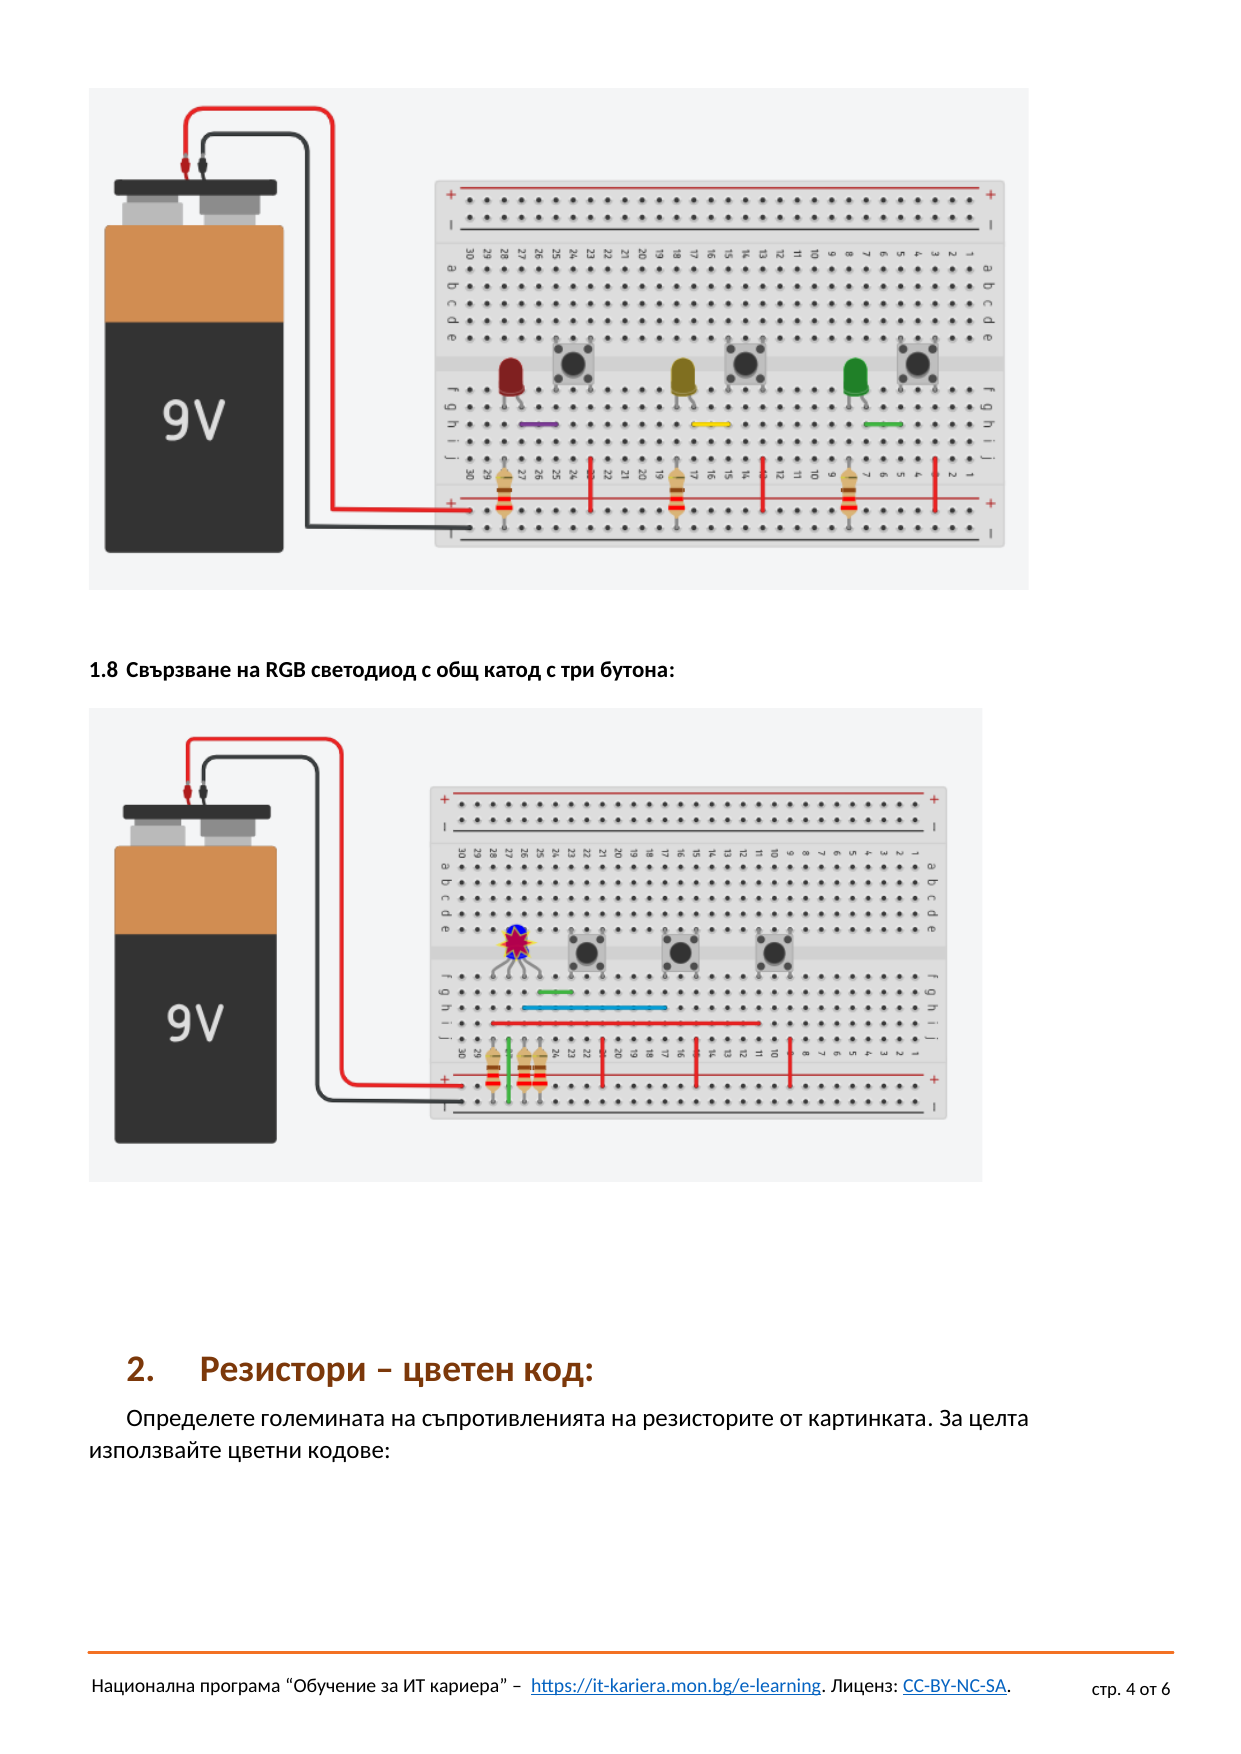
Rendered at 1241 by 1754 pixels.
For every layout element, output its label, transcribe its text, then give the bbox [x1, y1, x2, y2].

picture [88, 88, 1029, 590]
text Определете големината на съпротивленията на резисторите от картинката. За целта използвайте цветни кодове: [89, 1402, 1152, 1465]
subtitle Резистори – цветен код: [126, 1345, 1152, 1391]
list Свързване на RGB светодиод с общ катод с три бутона: [89, 656, 1152, 683]
picture [88, 708, 983, 1182]
